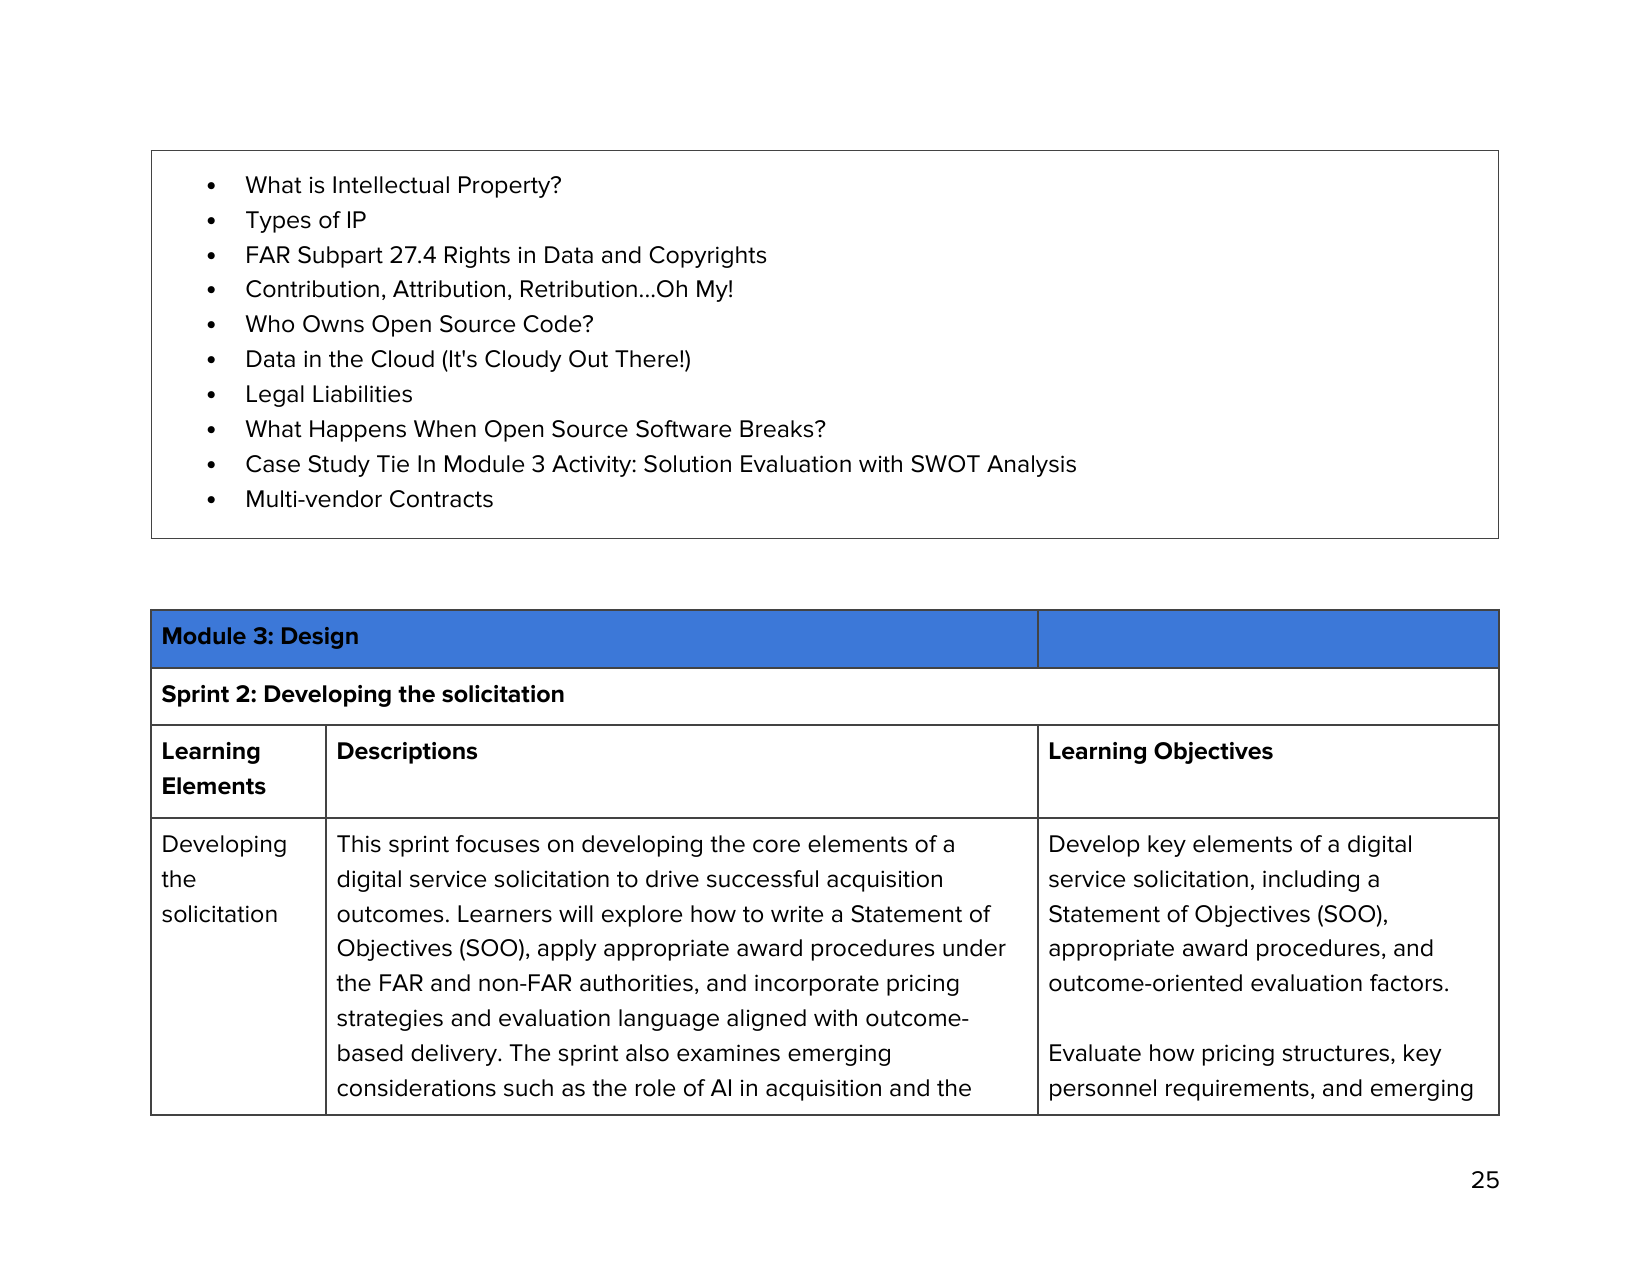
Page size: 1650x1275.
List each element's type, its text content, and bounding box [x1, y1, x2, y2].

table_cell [327, 819, 1037, 1114]
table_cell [152, 151, 1498, 538]
table_cell Sprint 2: Developing the solicitation [152, 669, 1498, 724]
table_header Module 3: Design [152, 611, 1037, 667]
table_cell Learning Elements [152, 726, 325, 817]
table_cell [1039, 819, 1498, 1114]
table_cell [152, 819, 325, 1114]
table_cell Descriptions [327, 726, 1037, 817]
table_header [1039, 611, 1498, 667]
table_cell Learning Objectives [1039, 726, 1498, 817]
